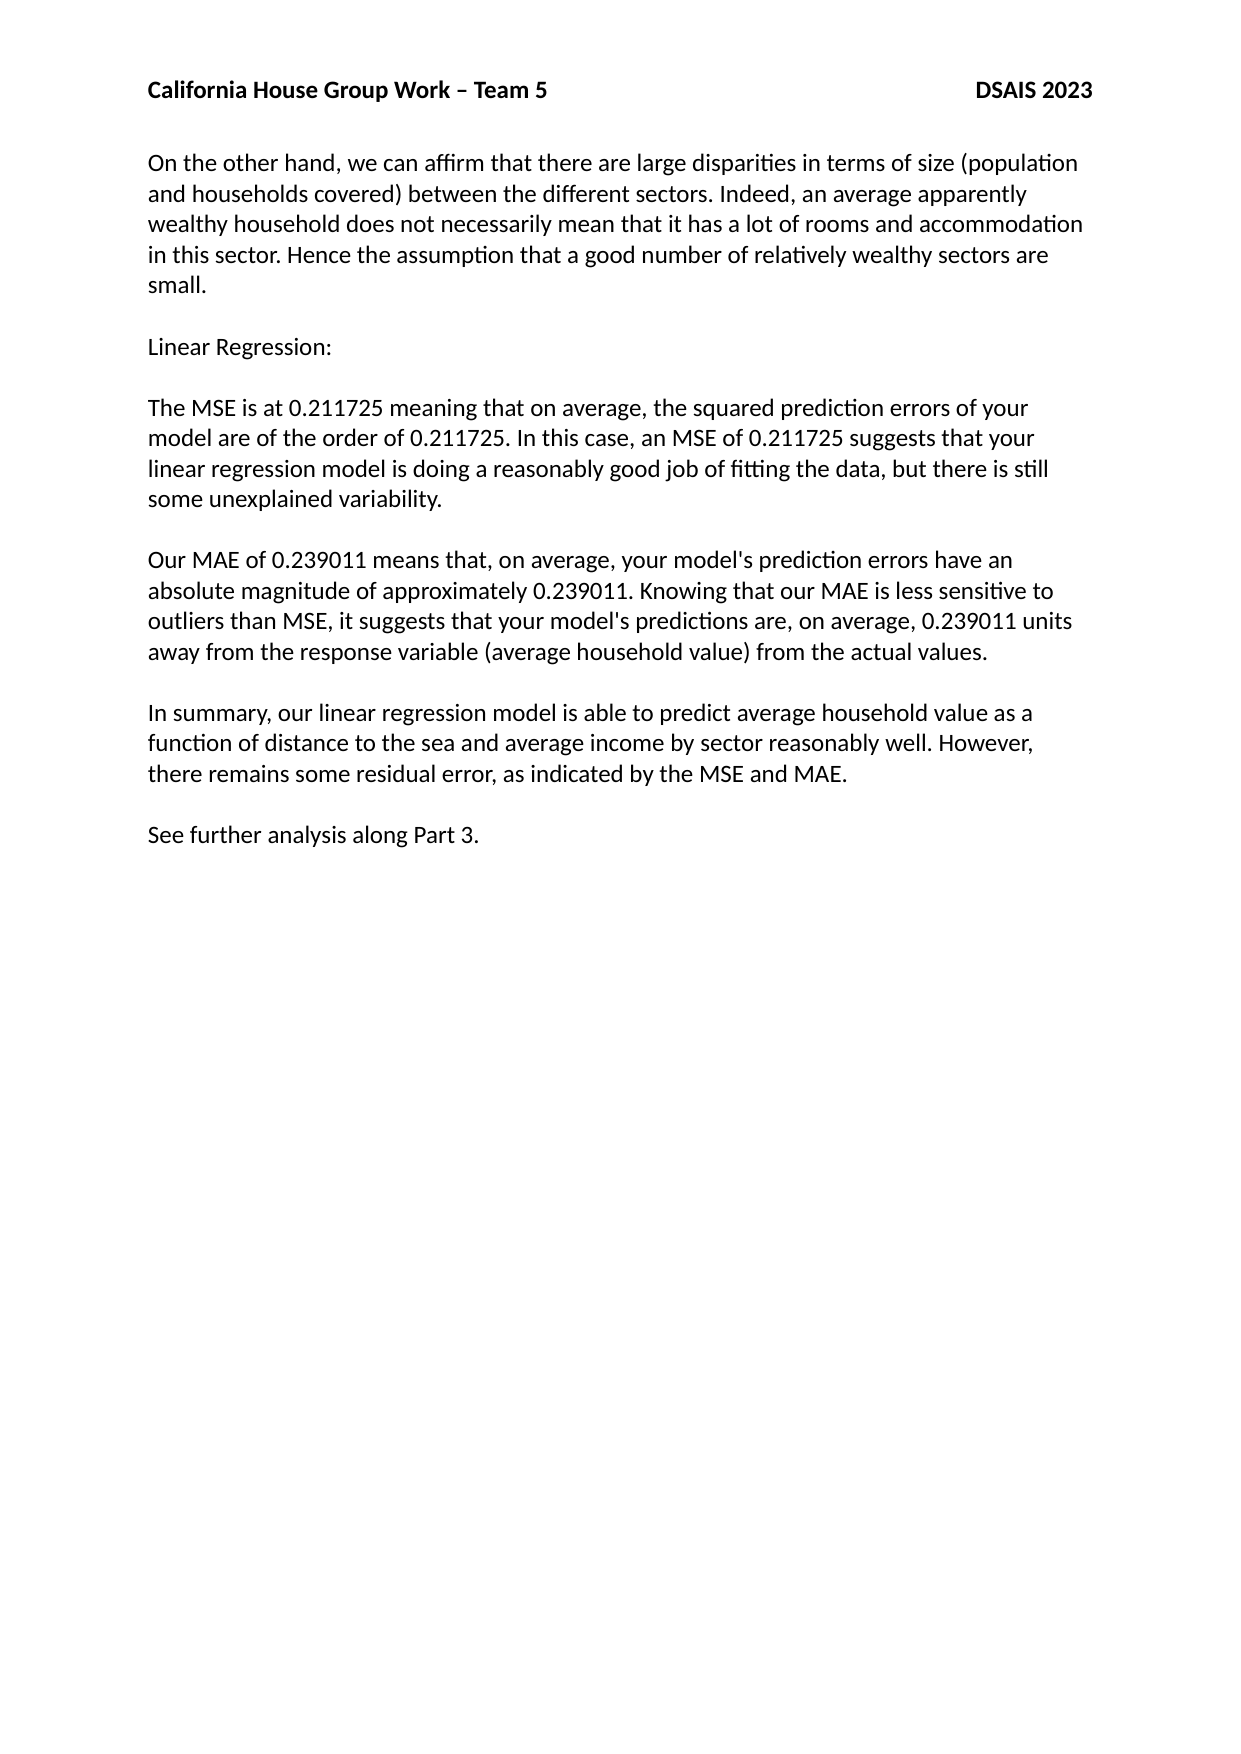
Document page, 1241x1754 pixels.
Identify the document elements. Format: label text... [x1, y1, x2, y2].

text Our MAE of 0.239011 means that, on average, your model's prediction errors have an absolute magnitude of approximately 0.239011. Knowing that our MAE is less sensitive to outliers than MSE, it suggests that your model's predictions are, on average, 0.239011 units away from the response variable (average household value) from the actual values. [148, 544, 1093, 666]
text Linear Regression: [148, 331, 1093, 361]
text In summary, our linear regression model is able to predict average household value as a function of distance to the sea and average income by sector reasonably well. However, there remains some residual error, as indicated by the MSE and MAE. [148, 697, 1093, 788]
text On the other hand, we can affirm that there are large disparities in terms of size (population and households covered) between the different sectors. Indeed, an average apparently wealthy household does not necessarily mean that it has a lot of rooms and accommodation in this sector. Hence the assumption that a good number of relatively wealthy sectors are small. [148, 148, 1093, 300]
text The MSE is at 0.211725 meaning that on average, the squared prediction errors of your model are of the order of 0.211725. In this case, an MSE of 0.211725 suggests that your linear regression model is doing a reasonably good job of fitting the data, but there is still some unexplained variability. [148, 392, 1093, 514]
text See further analysis along Part 3. [148, 819, 1093, 849]
